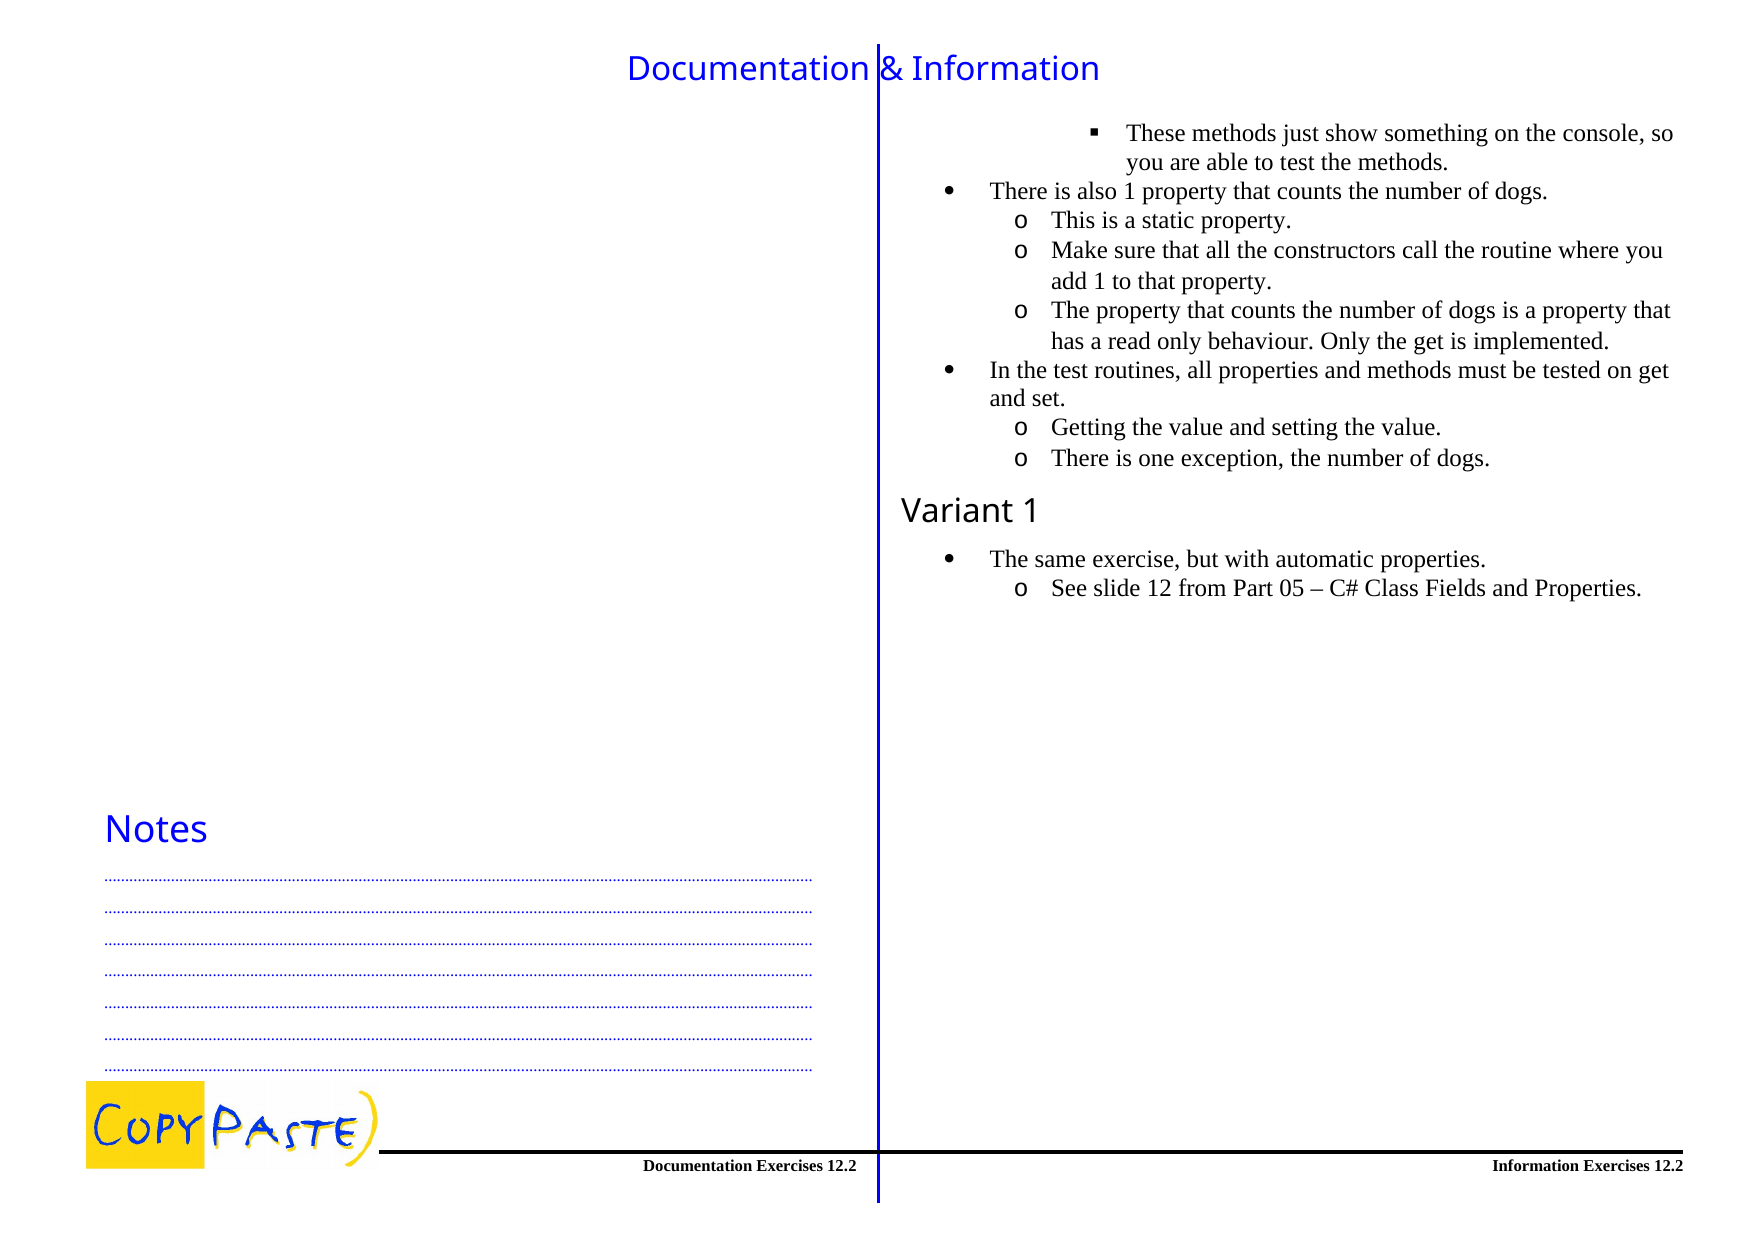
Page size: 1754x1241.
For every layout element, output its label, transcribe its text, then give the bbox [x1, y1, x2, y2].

list These methods just show something on the console, so you are able to test the methods. [1088, 118, 1683, 176]
picture [85, 1081, 379, 1169]
list Make sure that all the constructors call the routine where you add 1 to that property. [1013, 236, 1683, 295]
text In the test routines, all properties and methods must be tested on get and set. [945, 355, 1683, 412]
list There is one exception, the number of dogs. [1013, 443, 1683, 474]
text There is also 1 property that counts the number of dogs. [945, 176, 1683, 205]
list The property that counts the number of dogs is a property that has a read only behaviour. Only the get is implemented. [1013, 295, 1683, 355]
text The same exercise, but with automatic properties. [945, 544, 1683, 573]
list See slide 12 from Part 05 – C# Class Fields and Properties. [1013, 573, 1683, 604]
list This is a static property. [1013, 205, 1683, 236]
list Getting the value and setting the value. [1013, 412, 1683, 443]
subtitle Variant 1 [901, 486, 1683, 532]
